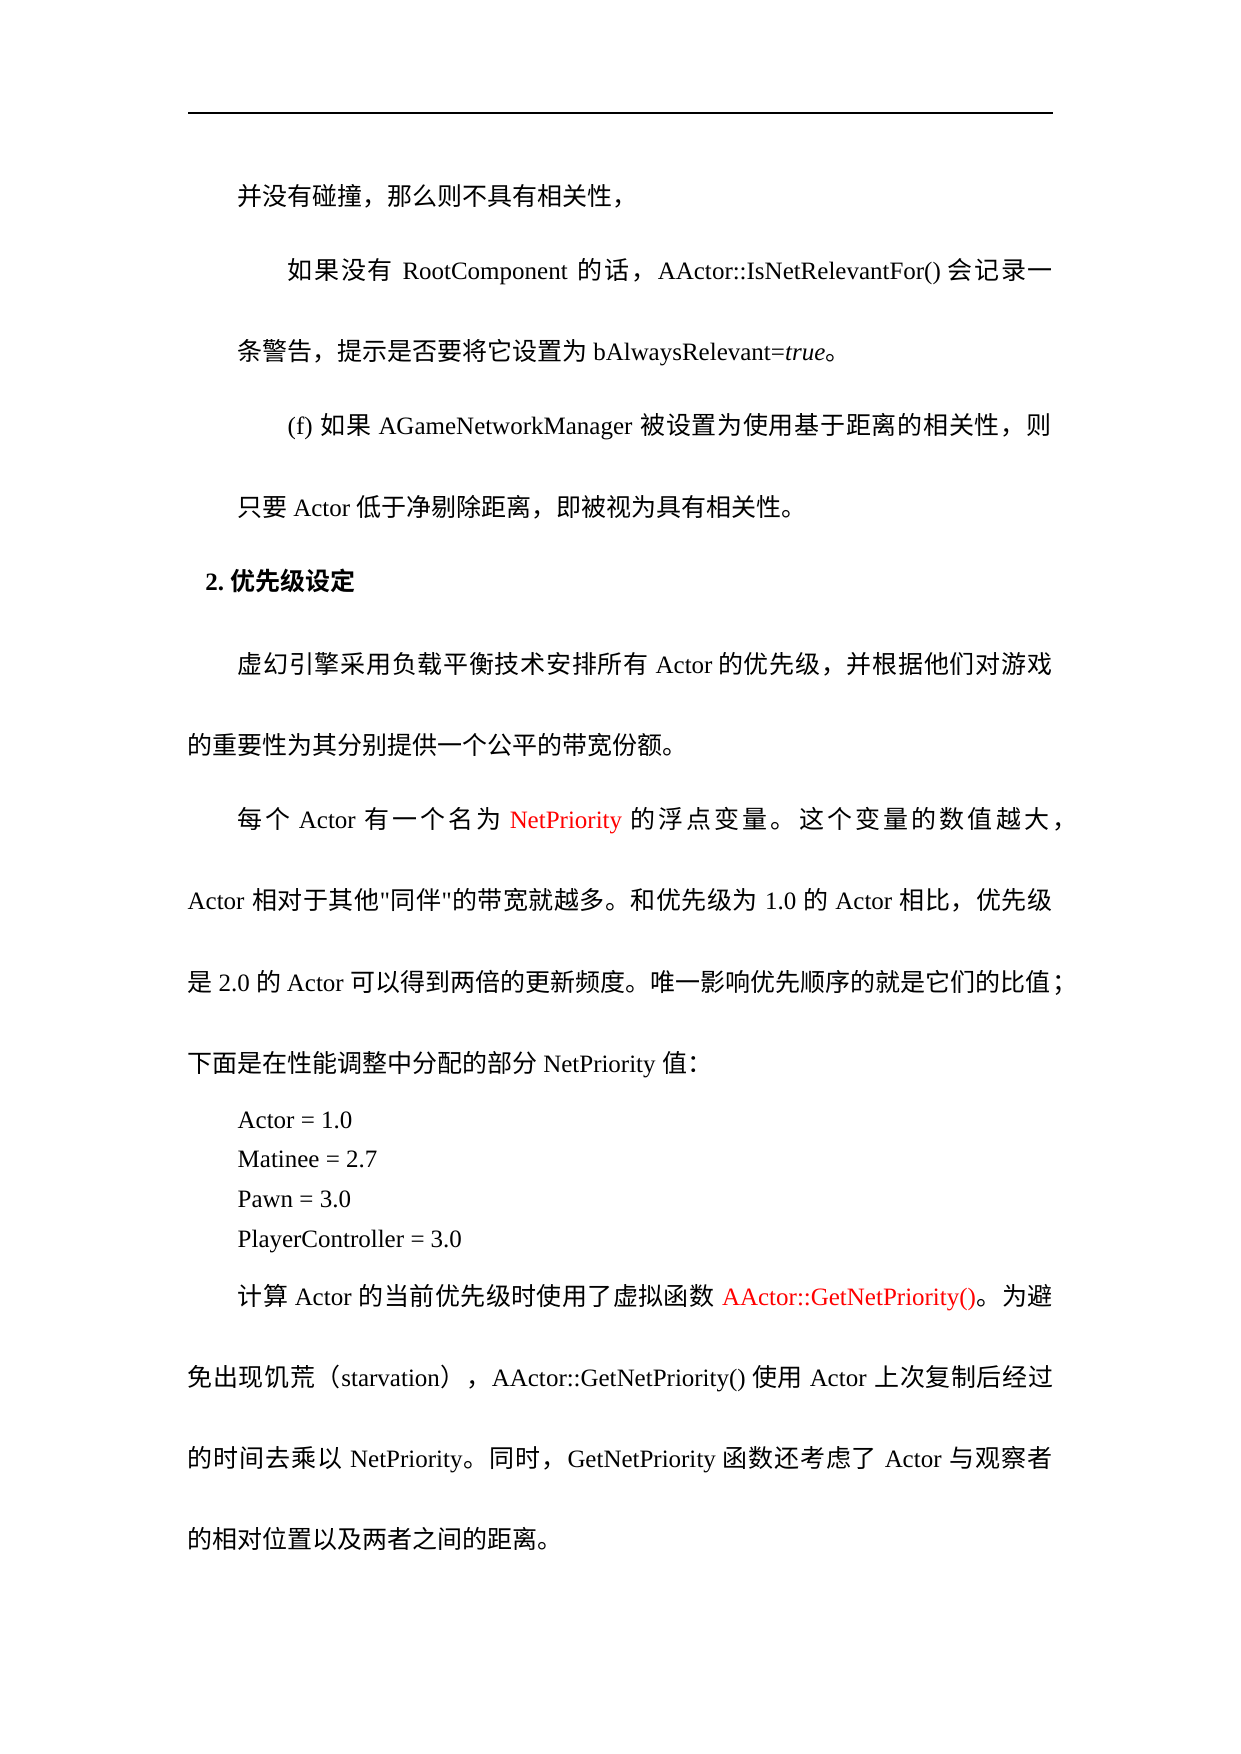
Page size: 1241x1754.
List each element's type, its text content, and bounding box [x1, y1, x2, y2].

text (e) 如果 Actor 是不可见的 (bHidden == true) 并且它的 Root Component 并没有碰撞，那么则不具有相关性， [237, 162, 1053, 227]
text PlayerController = 3.0 [187, 1222, 1053, 1254]
text 计算 Actor 的当前优先级时使用了虚拟函数 AActor::GetNetPriority()。为避免出现饥荒（starvation），AActor::GetNetPriority() 使用 Actor 上次复制后经过的时间去乘以 NetPriority。同时，GetNetPriority 函数还考虑了 Actor 与观察者的相对位置以及两者之间的距离。 [187, 1262, 1053, 1570]
text Matinee = 2.7 [187, 1143, 1053, 1175]
text Pawn = 3.0 [187, 1182, 1053, 1215]
text Actor = 1.0 [187, 1103, 1053, 1135]
subtitle 优先级设定 [205, 547, 1053, 612]
text 虚幻引擎采用负载平衡技术安排所有Actor的优先级，并根据他们对游戏的重要性为其分别提供一个公平的带宽份额。 [187, 630, 1053, 776]
text (f) 如果 AGameNetworkManager 被设置为使用基于距离的相关性，则只要 Actor 低于净剔除距离，即被视为具有相关性。 [237, 391, 1053, 538]
text 每个Actor有一个名为NetPriority的浮点变量。这个变量的数值越大，Actor 相对于其他"同伴"的带宽就越多。和优先级为 1.0 的 Actor 相比，优先级是 2.0 的 Actor 可以得到两倍的更新频度。唯一影响优先顺序的就是它们的比值；下面是在性能调整中分配的部分 NetPriority 值： [187, 785, 1053, 1094]
text 如果没有 RootComponent 的话，AActor::IsNetRelevantFor() 会记录一条警告，提示是否要将它设置为 bAlwaysRelevant=true。 [237, 236, 1053, 382]
